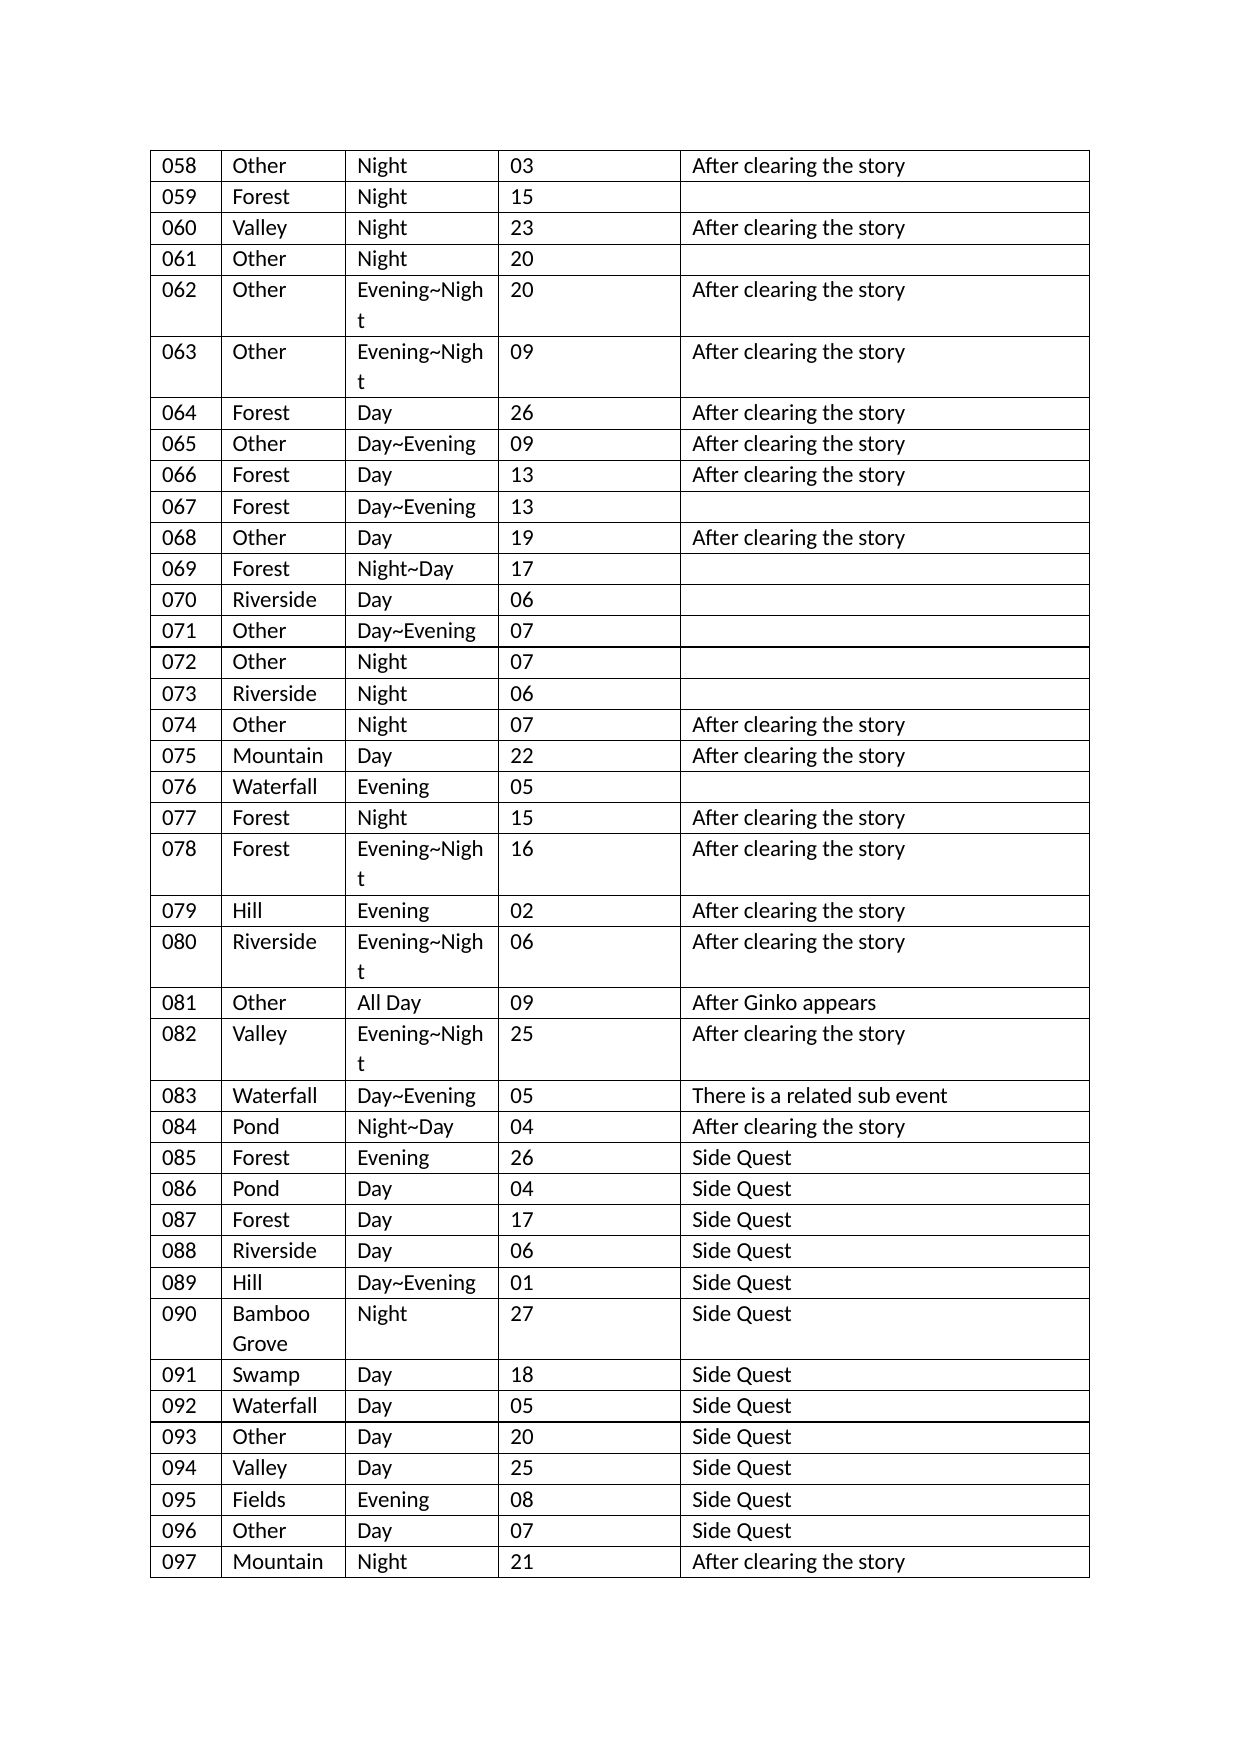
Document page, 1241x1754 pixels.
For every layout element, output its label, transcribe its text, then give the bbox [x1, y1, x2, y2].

table_cell After clearing the story [681, 896, 1089, 926]
table_cell 064 [151, 398, 221, 428]
table_cell Waterfall [222, 1081, 345, 1111]
table_cell After clearing the story [681, 1019, 1089, 1080]
table_cell 090 [151, 1299, 221, 1359]
table_cell 20 [499, 1423, 680, 1452]
table_cell 060 [151, 213, 221, 243]
table_cell After clearing the story [681, 523, 1089, 553]
table_cell [681, 492, 1089, 522]
table_cell 071 [151, 616, 221, 646]
table_cell Side Quest [681, 1516, 1089, 1546]
table_cell After clearing the story [681, 213, 1089, 243]
table_cell Day [346, 1205, 498, 1235]
table_cell Night [346, 182, 498, 212]
table_cell Valley [222, 1019, 345, 1080]
table_cell Evening [346, 1485, 498, 1515]
table_cell 20 [499, 276, 680, 336]
table_cell After clearing the story [681, 710, 1089, 740]
table_cell 080 [151, 927, 221, 987]
table_cell Other [222, 245, 345, 274]
table_cell Evening~Night [346, 276, 498, 336]
table_cell 26 [499, 1143, 680, 1173]
table_cell Swamp [222, 1360, 345, 1390]
table_cell After clearing the story [681, 927, 1089, 987]
table_cell Night~Day [346, 1112, 498, 1142]
table_cell Side Quest [681, 1236, 1089, 1267]
table_cell 09 [499, 430, 680, 459]
table_cell Night [346, 245, 498, 274]
table_cell Night [346, 213, 498, 243]
table_cell 095 [151, 1485, 221, 1515]
table_cell After clearing the story [681, 151, 1089, 181]
table_cell Night [346, 1299, 498, 1359]
table_cell Waterfall [222, 1391, 345, 1421]
table_cell Fields [222, 1485, 345, 1515]
table_cell Other [222, 337, 345, 397]
table_cell 21 [499, 1547, 680, 1577]
table_cell 07 [499, 1516, 680, 1546]
table_cell Forest [222, 461, 345, 491]
table_cell 058 [151, 151, 221, 181]
table_cell 074 [151, 710, 221, 740]
table_cell Forest [222, 554, 345, 584]
table_cell Other [222, 1516, 345, 1546]
table_cell Side Quest [681, 1423, 1089, 1452]
table_cell Forest [222, 1205, 345, 1235]
table_cell Side Quest [681, 1485, 1089, 1515]
table_cell Side Quest [681, 1205, 1089, 1235]
table_cell After clearing the story [681, 398, 1089, 428]
table_cell Hill [222, 1268, 345, 1298]
table_cell Side Quest [681, 1360, 1089, 1390]
table_cell Other [222, 523, 345, 553]
table_cell Evening~Night [346, 337, 498, 397]
table_cell Pond [222, 1174, 345, 1204]
table_cell Waterfall [222, 772, 345, 802]
table_cell 063 [151, 337, 221, 397]
table_cell Night [346, 648, 498, 678]
table_cell Evening [346, 1143, 498, 1173]
table_cell 06 [499, 679, 680, 709]
table_cell 15 [499, 182, 680, 212]
table_cell 081 [151, 988, 221, 1018]
table_cell [681, 554, 1089, 584]
table_cell After clearing the story [681, 741, 1089, 771]
table_cell 072 [151, 648, 221, 678]
table_cell Hill [222, 896, 345, 926]
table_cell 086 [151, 1174, 221, 1204]
table_cell Day [346, 1516, 498, 1546]
table_cell Day [346, 1454, 498, 1484]
table_cell After clearing the story [681, 1112, 1089, 1142]
table_cell Forest [222, 834, 345, 895]
table_cell Day [346, 1423, 498, 1452]
table_cell Other [222, 616, 345, 646]
table_cell Day [346, 1174, 498, 1204]
table_cell 09 [499, 988, 680, 1018]
table_cell Day [346, 585, 498, 615]
table_cell Riverside [222, 927, 345, 987]
table_cell 04 [499, 1174, 680, 1204]
table_cell 25 [499, 1454, 680, 1484]
table_cell Other [222, 276, 345, 336]
table_cell 01 [499, 1268, 680, 1298]
table_cell Valley [222, 1454, 345, 1484]
table_cell 065 [151, 430, 221, 459]
table_cell 067 [151, 492, 221, 522]
table_cell Riverside [222, 679, 345, 709]
table_cell 16 [499, 834, 680, 895]
table_cell Day~Evening [346, 1268, 498, 1298]
table_cell Evening~Night [346, 927, 498, 987]
table_cell 02 [499, 896, 680, 926]
table_cell 059 [151, 182, 221, 212]
table_cell Evening [346, 896, 498, 926]
table_cell After Ginko appears [681, 988, 1089, 1018]
table_cell 094 [151, 1454, 221, 1484]
table_cell 03 [499, 151, 680, 181]
table_cell Forest [222, 1143, 345, 1173]
table_cell Night~Day [346, 554, 498, 584]
table_cell Forest [222, 182, 345, 212]
table_cell 088 [151, 1236, 221, 1267]
table_cell [681, 182, 1089, 212]
table_cell 05 [499, 772, 680, 802]
table_cell 089 [151, 1268, 221, 1298]
table_cell 077 [151, 803, 221, 833]
table_cell Day [346, 741, 498, 771]
table_cell Evening~Night [346, 1019, 498, 1080]
table_cell 070 [151, 585, 221, 615]
table_cell 06 [499, 927, 680, 987]
table_cell Evening [346, 772, 498, 802]
table_cell Forest [222, 803, 345, 833]
table_cell 05 [499, 1081, 680, 1111]
table_cell After clearing the story [681, 430, 1089, 459]
table_cell Night [346, 1547, 498, 1577]
table_cell After clearing the story [681, 803, 1089, 833]
table_cell 091 [151, 1360, 221, 1390]
table_cell 19 [499, 523, 680, 553]
table_cell Bamboo Grove [222, 1299, 345, 1359]
table_cell 096 [151, 1516, 221, 1546]
table_cell Valley [222, 213, 345, 243]
table_cell 06 [499, 585, 680, 615]
table_cell Day~Evening [346, 1081, 498, 1111]
table_cell 066 [151, 461, 221, 491]
table_cell Day~Evening [346, 616, 498, 646]
table_cell [681, 585, 1089, 615]
table_cell Night [346, 679, 498, 709]
table_cell 22 [499, 741, 680, 771]
table_cell 061 [151, 245, 221, 274]
table_cell 04 [499, 1112, 680, 1142]
table_cell Day [346, 398, 498, 428]
table_cell Other [222, 988, 345, 1018]
table_cell Mountain [222, 741, 345, 771]
table_cell Side Quest [681, 1391, 1089, 1421]
table_cell 09 [499, 337, 680, 397]
table_cell 23 [499, 213, 680, 243]
table_cell 08 [499, 1485, 680, 1515]
table_cell After clearing the story [681, 337, 1089, 397]
table_cell Day~Evening [346, 430, 498, 459]
table_cell 17 [499, 1205, 680, 1235]
table_cell 062 [151, 276, 221, 336]
table_cell Day [346, 523, 498, 553]
table_cell After clearing the story [681, 1547, 1089, 1577]
table_cell 26 [499, 398, 680, 428]
table_cell 093 [151, 1423, 221, 1452]
table_cell 087 [151, 1205, 221, 1235]
table_cell Other [222, 710, 345, 740]
table_cell 075 [151, 741, 221, 771]
table_cell After clearing the story [681, 834, 1089, 895]
table_cell Night [346, 803, 498, 833]
table_cell 085 [151, 1143, 221, 1173]
table_cell There is a related sub event [681, 1081, 1089, 1111]
table_cell 17 [499, 554, 680, 584]
table_cell All Day [346, 988, 498, 1018]
table_cell Pond [222, 1112, 345, 1142]
table_cell 082 [151, 1019, 221, 1080]
table_cell Night [346, 151, 498, 181]
table_cell Side Quest [681, 1174, 1089, 1204]
table_cell Mountain [222, 1547, 345, 1577]
table_cell Other [222, 430, 345, 459]
table_cell After clearing the story [681, 461, 1089, 491]
table_cell Side Quest [681, 1299, 1089, 1359]
table_cell 25 [499, 1019, 680, 1080]
table_cell Evening~Night [346, 834, 498, 895]
table_cell Riverside [222, 1236, 345, 1267]
table_cell [681, 648, 1089, 678]
table_cell 13 [499, 492, 680, 522]
table_cell Side Quest [681, 1268, 1089, 1298]
table_cell 068 [151, 523, 221, 553]
table_cell After clearing the story [681, 276, 1089, 336]
table_cell 076 [151, 772, 221, 802]
table_cell 18 [499, 1360, 680, 1390]
table_cell Riverside [222, 585, 345, 615]
table_cell 078 [151, 834, 221, 895]
table_cell 097 [151, 1547, 221, 1577]
table_cell Day [346, 1391, 498, 1421]
table_cell Night [346, 710, 498, 740]
table_cell [681, 772, 1089, 802]
table_cell [681, 679, 1089, 709]
table_cell 05 [499, 1391, 680, 1421]
table_cell 06 [499, 1236, 680, 1267]
table_cell 27 [499, 1299, 680, 1359]
table_cell 07 [499, 710, 680, 740]
table_cell 079 [151, 896, 221, 926]
table_cell 069 [151, 554, 221, 584]
table_cell 20 [499, 245, 680, 274]
table_cell Day [346, 461, 498, 491]
table_cell 083 [151, 1081, 221, 1111]
table_cell 07 [499, 616, 680, 646]
table_cell Forest [222, 398, 345, 428]
table_cell Other [222, 151, 345, 181]
table_cell Day~Evening [346, 492, 498, 522]
table_cell 073 [151, 679, 221, 709]
table_cell Day [346, 1236, 498, 1267]
table_cell [681, 616, 1089, 646]
table_cell Side Quest [681, 1454, 1089, 1484]
table_cell 13 [499, 461, 680, 491]
table_cell Other [222, 1423, 345, 1452]
table_cell 07 [499, 648, 680, 678]
table_cell Day [346, 1360, 498, 1390]
table_cell 15 [499, 803, 680, 833]
table_cell 084 [151, 1112, 221, 1142]
table_cell Forest [222, 492, 345, 522]
table_cell Side Quest [681, 1143, 1089, 1173]
table_cell 092 [151, 1391, 221, 1421]
table_cell Other [222, 648, 345, 678]
table_cell [681, 245, 1089, 274]
